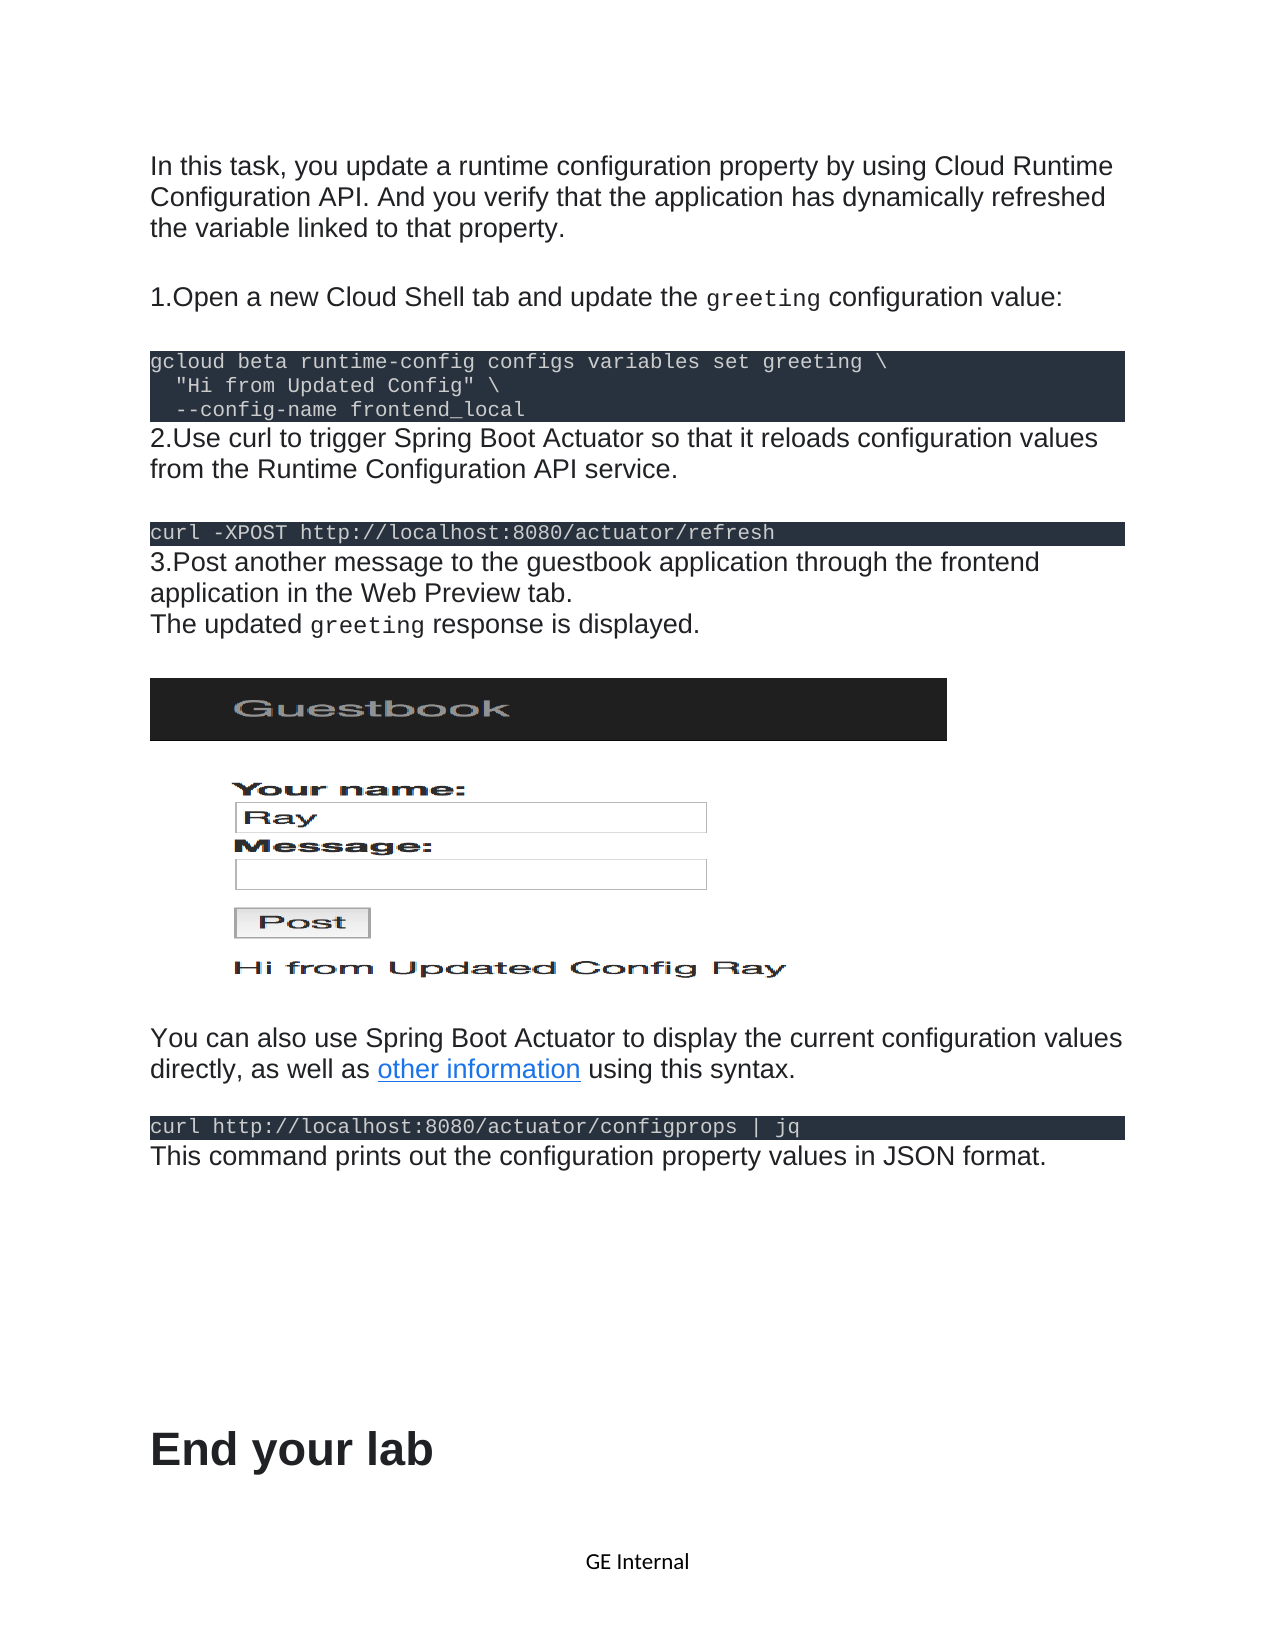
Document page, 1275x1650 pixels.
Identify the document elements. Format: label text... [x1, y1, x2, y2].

text 3.Post another message to the guestbook application through the frontend application in the Web Preview tab. [150, 546, 1125, 608]
text 2.Use curl to trigger Spring Boot Actuator so that it reloads configuration values from the Runtime Configuration API service. [150, 422, 1125, 485]
text curl -XPOST http://localhost:8080/actuator/refresh [150, 522, 1125, 546]
text "Hi from Updated Config" \ [150, 375, 1125, 399]
text The updated greeting response is displayed. [150, 608, 1125, 641]
text curl http://localhost:8080/actuator/configprops | jq [150, 1116, 1125, 1140]
text In this task, you update a runtime configuration property by using Cloud Runtime Configuration API. And you verify that the application has dynamically refreshed the variable linked to that property. [150, 150, 1125, 244]
text gcloud beta runtime-config configs variables set greeting \ [150, 351, 1125, 375]
text End your lab [150, 1421, 1125, 1475]
text This command prints out the configuration property values in JSON format. [150, 1140, 1125, 1171]
picture [150, 678, 947, 985]
text 1.Open a new Cloud Shell tab and update the greeting configuration value: [150, 281, 1125, 314]
text You can also use Spring Boot Actuator to display the current configuration values directly, as well as other information using this syntax. [150, 1022, 1125, 1085]
text --config-name frontend_local [150, 399, 1125, 422]
